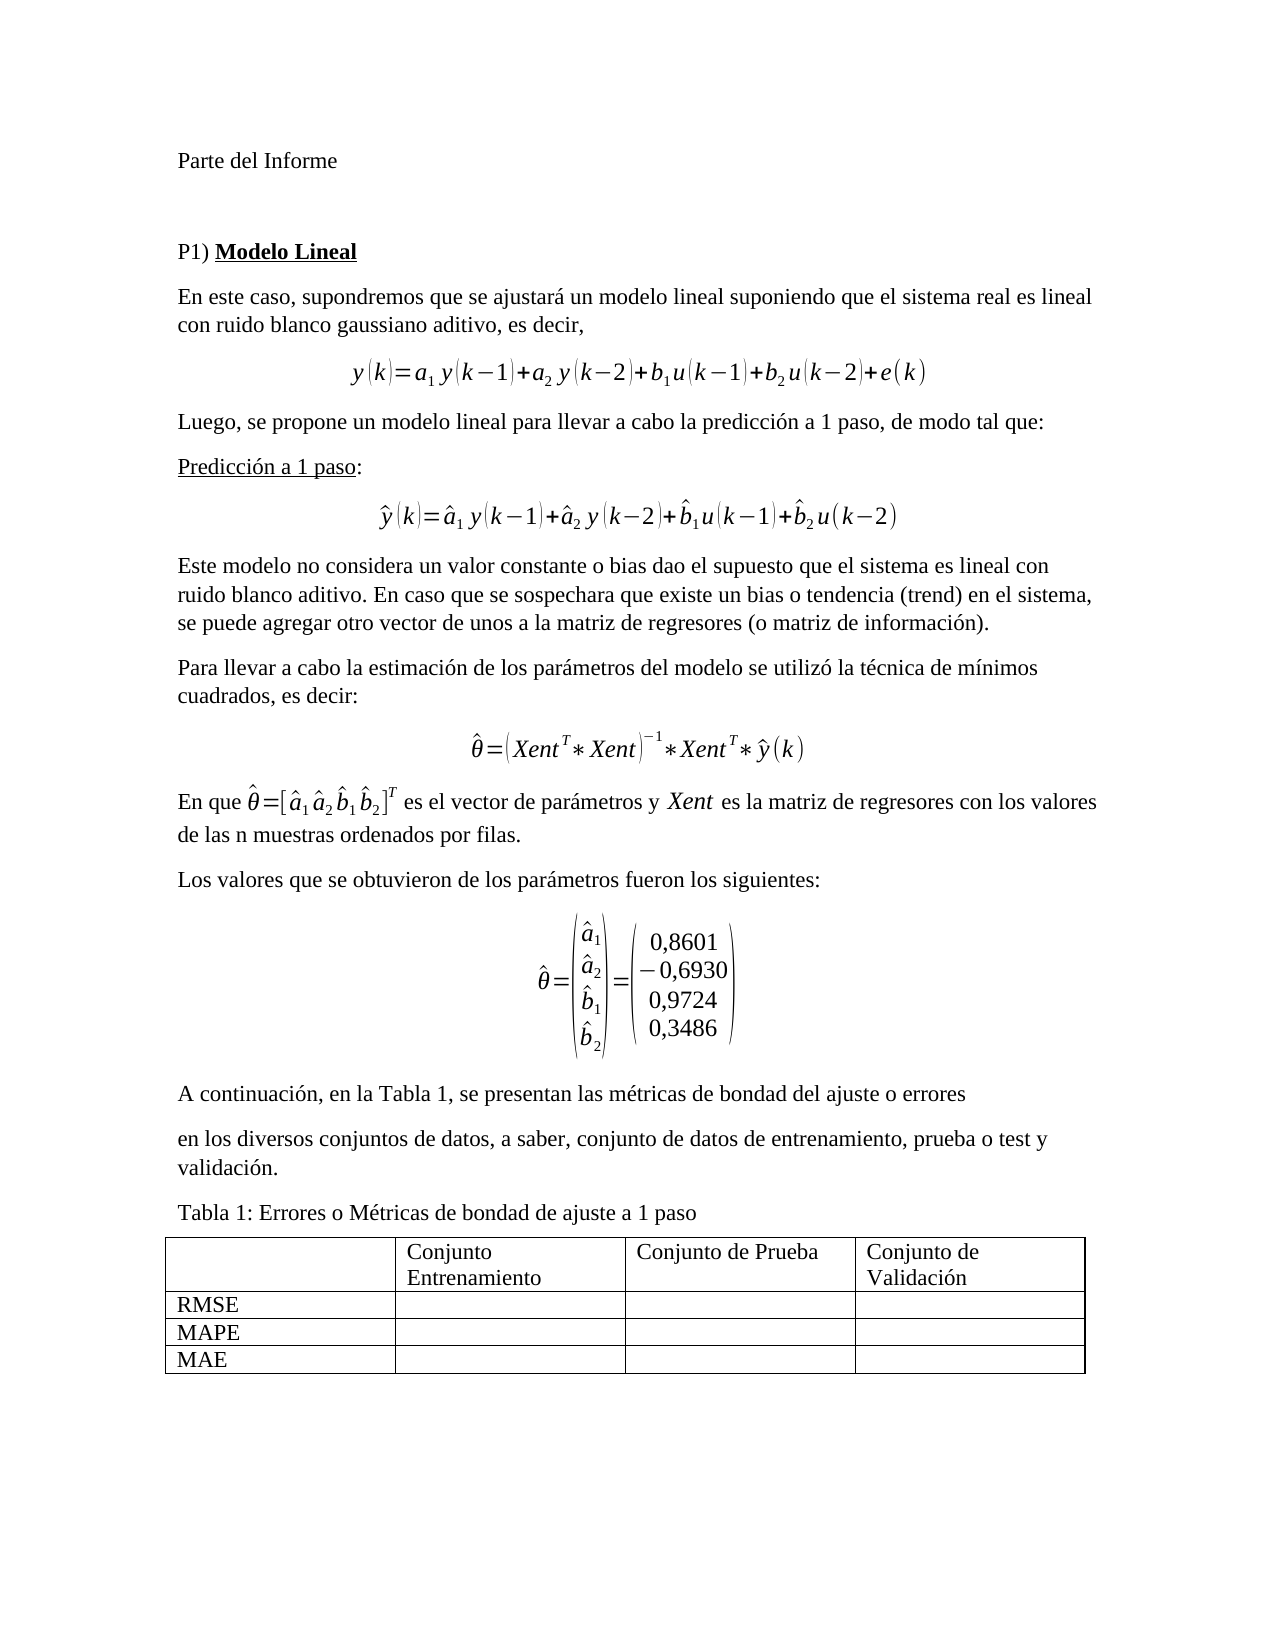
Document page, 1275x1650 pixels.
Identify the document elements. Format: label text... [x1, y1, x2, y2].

text En este caso, supondremos que se ajustará un modelo lineal suponiendo que el sistema real es lineal con ruido blanco gaussiano aditivo, es decir, [177, 283, 1098, 338]
table_cell [856, 1319, 1084, 1345]
table_cell [626, 1292, 855, 1318]
text Parte del Informe [177, 148, 1098, 174]
table_cell [856, 1346, 1084, 1373]
table_header Conjunto de Prueba [626, 1238, 855, 1291]
table_cell [396, 1292, 625, 1318]
table_header Conjunto de Validación [856, 1238, 1084, 1291]
table_cell [396, 1319, 625, 1345]
text Para llevar a cabo la estimación de los parámetros del modelo se utilizó la técnica de mínimos cuadrados, es decir: [177, 654, 1098, 709]
table_cell RMSE [166, 1292, 395, 1318]
text en los diversos conjuntos de datos, a saber, conjunto de datos de entrenamiento, prueba o test y validación. [177, 1125, 1098, 1180]
text Luego, se propone un modelo lineal para llevar a cabo la predicción a 1 paso, de modo tal que: [177, 408, 1098, 434]
table_cell MAPE [166, 1319, 395, 1345]
text Tabla 1: Errores o Métricas de bondad de ajuste a 1 paso [177, 1199, 1098, 1225]
table_cell [626, 1346, 855, 1373]
table_header Conjunto Entrenamiento [396, 1238, 625, 1291]
table_cell MAE [166, 1346, 395, 1373]
text Los valores que se obtuvieron de los parámetros fueron los siguientes: [177, 866, 1098, 892]
text P1) Modelo Lineal [177, 238, 1098, 264]
text En que es el vector de parámetros y es la matriz de regresores con los valores de las n muestras ordenados por filas. [177, 784, 1098, 847]
text A continuación, en la Tabla 1, se presentan las métricas de bondad del ajuste o errores [177, 1080, 1098, 1107]
text Este modelo no considera un valor constante o bias dao el supuesto que el sistema es lineal con ruido blanco aditivo. En caso que se sospechara que existe un bias o tendencia (trend) en el sistema, se puede agregar otro vector de unos a la matriz de regresores (o matriz de información). [177, 552, 1098, 635]
text Predicción a 1 paso: [177, 453, 1098, 479]
table_cell [396, 1346, 625, 1373]
table_header [166, 1238, 395, 1291]
table_cell [626, 1319, 855, 1345]
table_cell [856, 1292, 1084, 1318]
